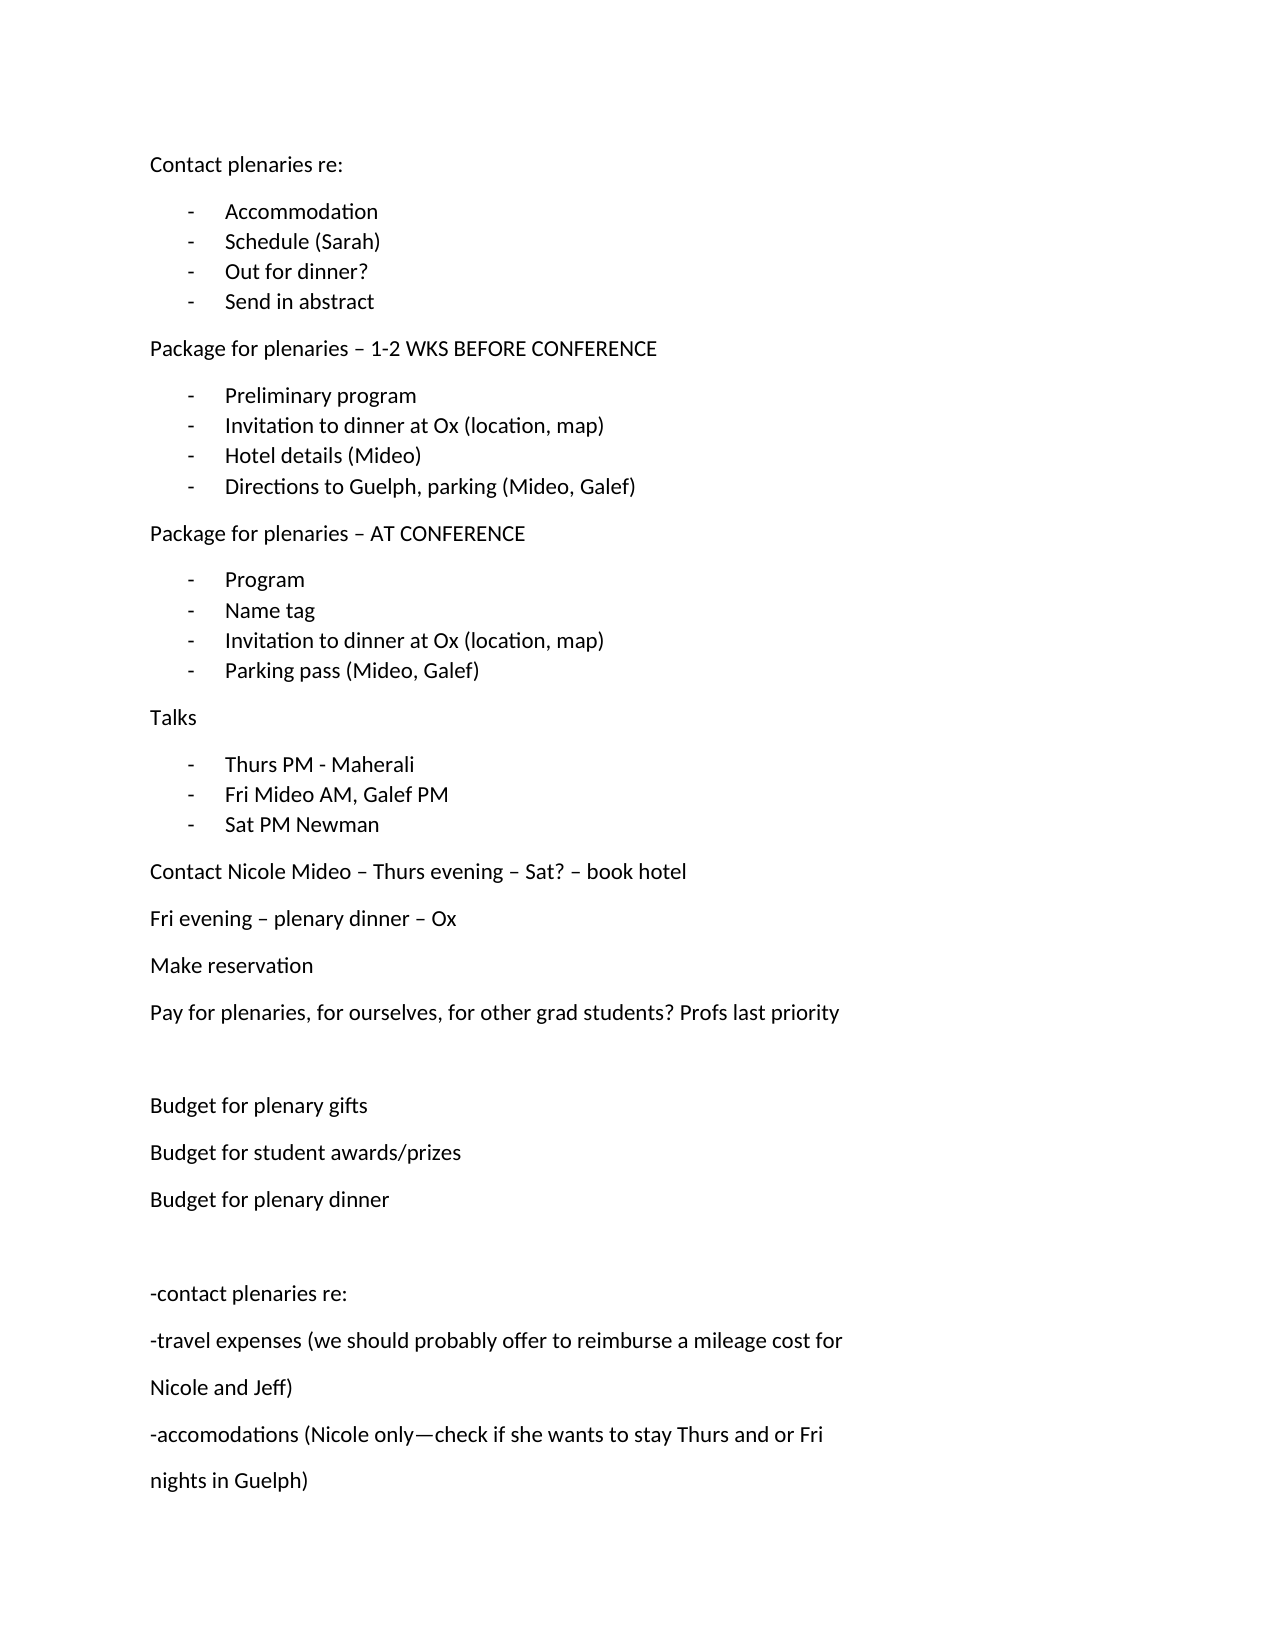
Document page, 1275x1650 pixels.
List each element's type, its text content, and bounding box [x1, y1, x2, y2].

text Nicole and Jeff) [150, 1373, 1125, 1401]
text Contact plenaries re: [150, 150, 1125, 178]
text -contact plenaries re: [150, 1279, 1125, 1307]
text Contact Nicole Mideo – Thurs evening – Sat? – book hotel [150, 857, 1125, 885]
text Budget for plenary dinner [150, 1185, 1125, 1213]
list Invitation to dinner at Ox (location, map) [187, 626, 1125, 654]
list Out for dinner? [187, 257, 1125, 285]
list Directions to Guelph, parking (Mideo, Galef) [187, 472, 1125, 500]
list Schedule (Sarah) [187, 227, 1125, 255]
text nights in Guelph) [150, 1467, 1125, 1495]
text -accomodations (Nicole only—check if she wants to stay Thurs and or Fri [150, 1420, 1125, 1448]
text Package for plenaries – AT CONFERENCE [150, 519, 1125, 547]
list Program [187, 566, 1125, 594]
text -travel expenses (we should probably offer to reimburse a mileage cost for [150, 1326, 1125, 1354]
list Name tag [187, 596, 1125, 624]
text Talks [150, 703, 1125, 731]
text Budget for student awards/prizes [150, 1138, 1125, 1167]
list Invitation to dinner at Ox (location, map) [187, 411, 1125, 439]
text Pay for plenaries, for ourselves, for other grad students? Profs last priority [150, 998, 1125, 1026]
text Fri evening – plenary dinner – Ox [150, 904, 1125, 932]
text Budget for plenary gifts [150, 1092, 1125, 1120]
list Fri Mideo AM, Galef PM [187, 780, 1125, 808]
list Sat PM Newman [187, 810, 1125, 838]
text Make reservation [150, 951, 1125, 979]
list Preliminary program [187, 381, 1125, 409]
list Parking pass (Mideo, Galef) [187, 656, 1125, 684]
list Thurs PM - Maherali [187, 750, 1125, 778]
list Hotel details (Mideo) [187, 442, 1125, 470]
list Accommodation [187, 197, 1125, 225]
list Send in abstract [187, 287, 1125, 316]
text Package for plenaries – 1-2 WKS BEFORE CONFERENCE [150, 334, 1125, 362]
